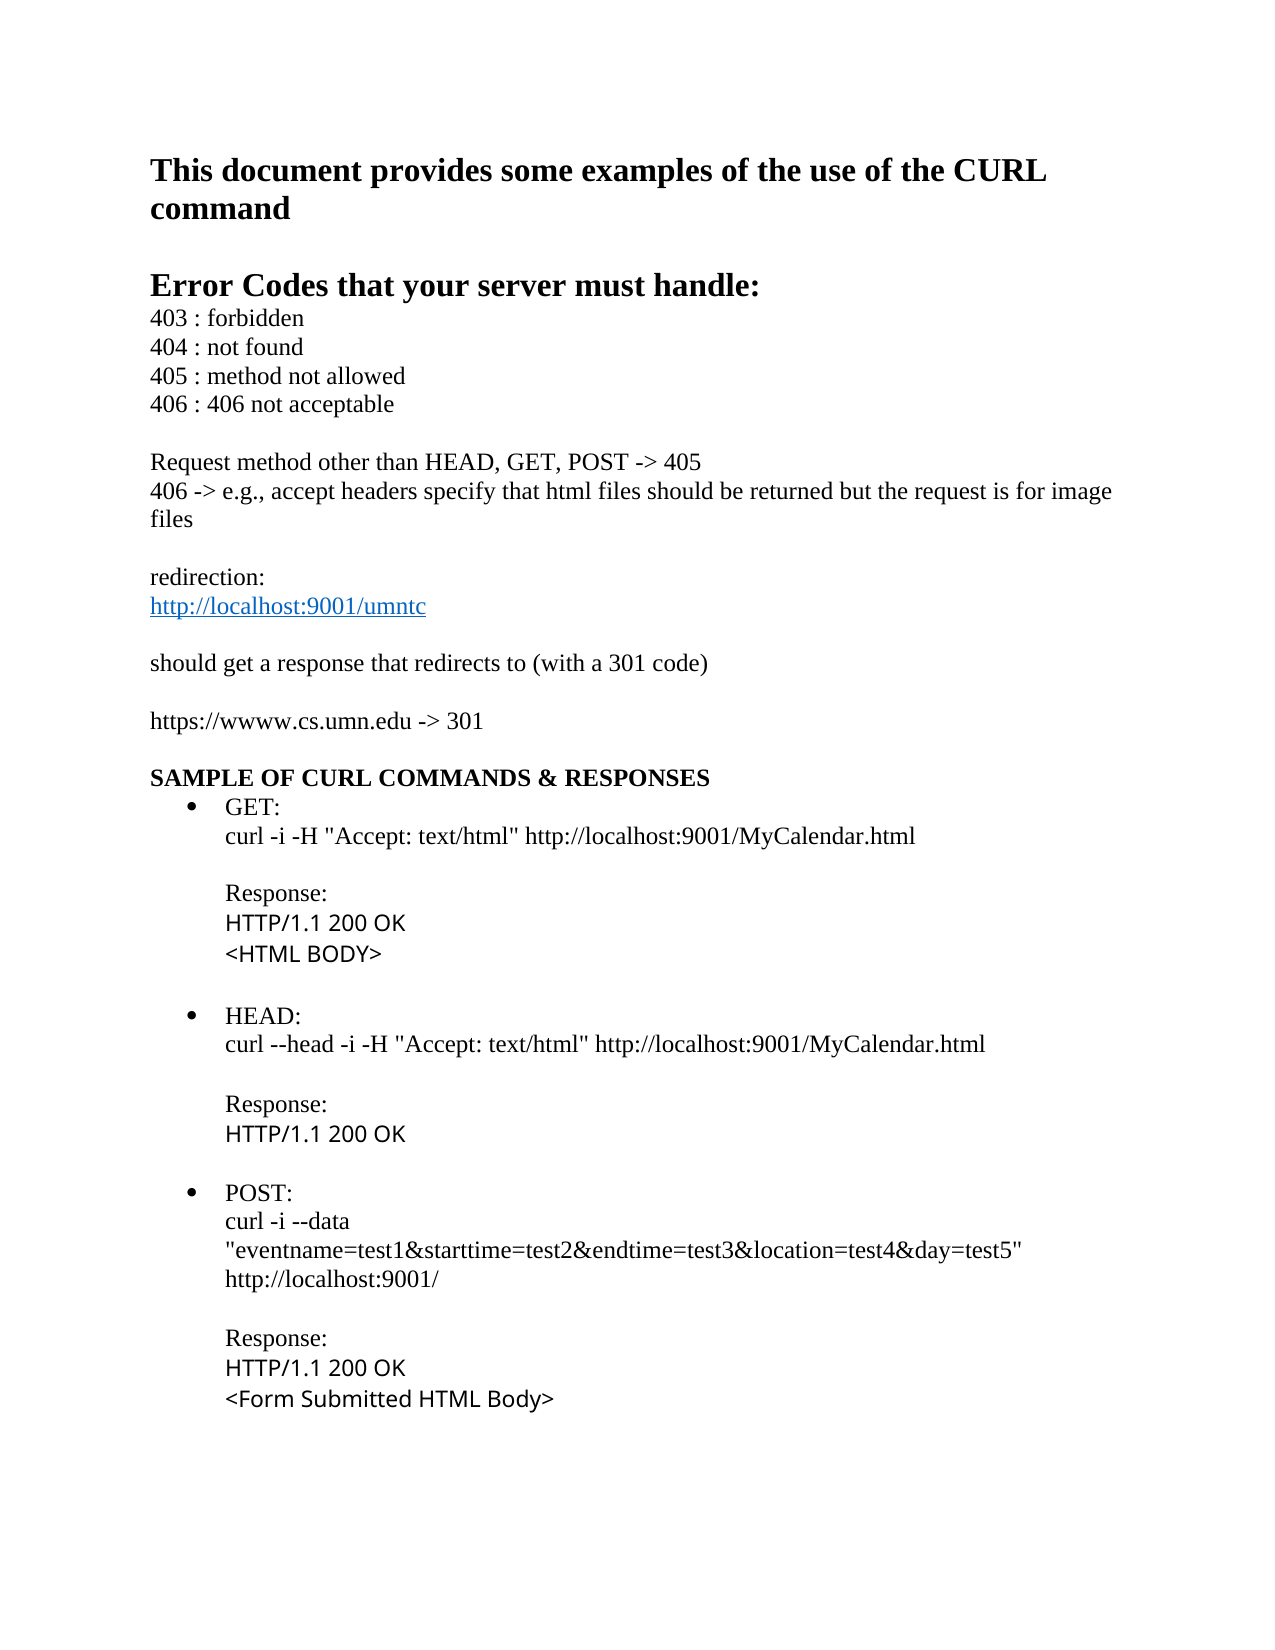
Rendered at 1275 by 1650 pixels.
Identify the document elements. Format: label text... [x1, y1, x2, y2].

text Response: [150, 1323, 1125, 1352]
text HTTP/1.1 200 OK [225, 1118, 1125, 1149]
text 403 : forbidden [150, 303, 1125, 332]
text http://localhost:9001/umntc [150, 591, 1125, 619]
list POST: [187, 1178, 1125, 1206]
text should get a response that redirects to (with a 301 code) [150, 648, 1125, 677]
text Request method other than HEAD, GET, POST -> 405 [150, 447, 1125, 476]
text 405 : method not allowed [150, 361, 1125, 389]
list curl --head -i -H "Accept: text/html" http://localhost:9001/MyCalendar.html [225, 1029, 1125, 1058]
text redirection: [150, 562, 1125, 591]
text SAMPLE OF CURL COMMANDS & RESPONSES [150, 763, 1125, 792]
text curl -i -H "Accept: text/html" http://localhost:9001/MyCalendar.html [150, 821, 1125, 849]
text Response: [150, 1089, 1125, 1118]
list GET: [187, 792, 1125, 821]
text Response: [150, 878, 1125, 907]
text https://wwww.cs.umn.edu -> 301 [150, 706, 1125, 734]
list HEAD: [187, 1001, 1125, 1029]
text 406 -> e.g., accept headers specify that html files should be returned but the request is for image files [150, 476, 1125, 533]
text 404 : not found [150, 332, 1125, 361]
text HTTP/1.1 200 OK [225, 907, 1125, 938]
text Error Codes that your server must handle: [150, 265, 1125, 303]
text <HTML BODY> [225, 938, 1125, 969]
text HTTP/1.1 200 OK [150, 1352, 1125, 1383]
text curl -i --data "eventname=test1&starttime=test2&endtime=test3&location=test4&day=test5" http://localhost:9001/ [225, 1206, 1125, 1293]
text This document provides some examples of the use of the CURL command [150, 150, 1125, 227]
text 406 : 406 not acceptable [150, 389, 1125, 418]
text <Form Submitted HTML Body> [150, 1383, 1125, 1414]
